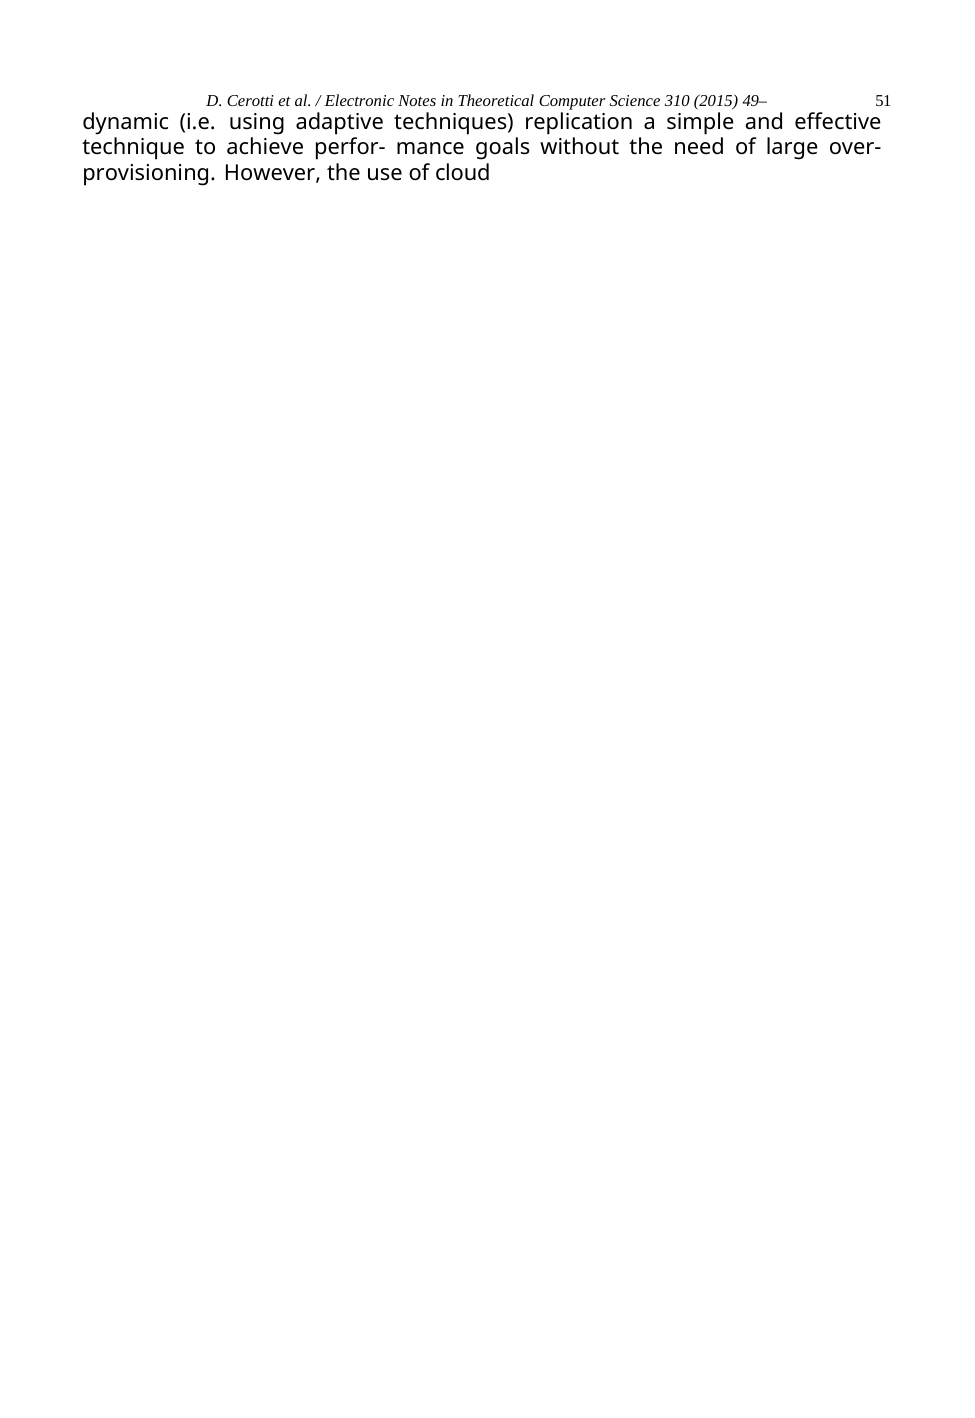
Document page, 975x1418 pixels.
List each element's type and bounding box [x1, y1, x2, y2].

text [82, 108, 882, 187]
